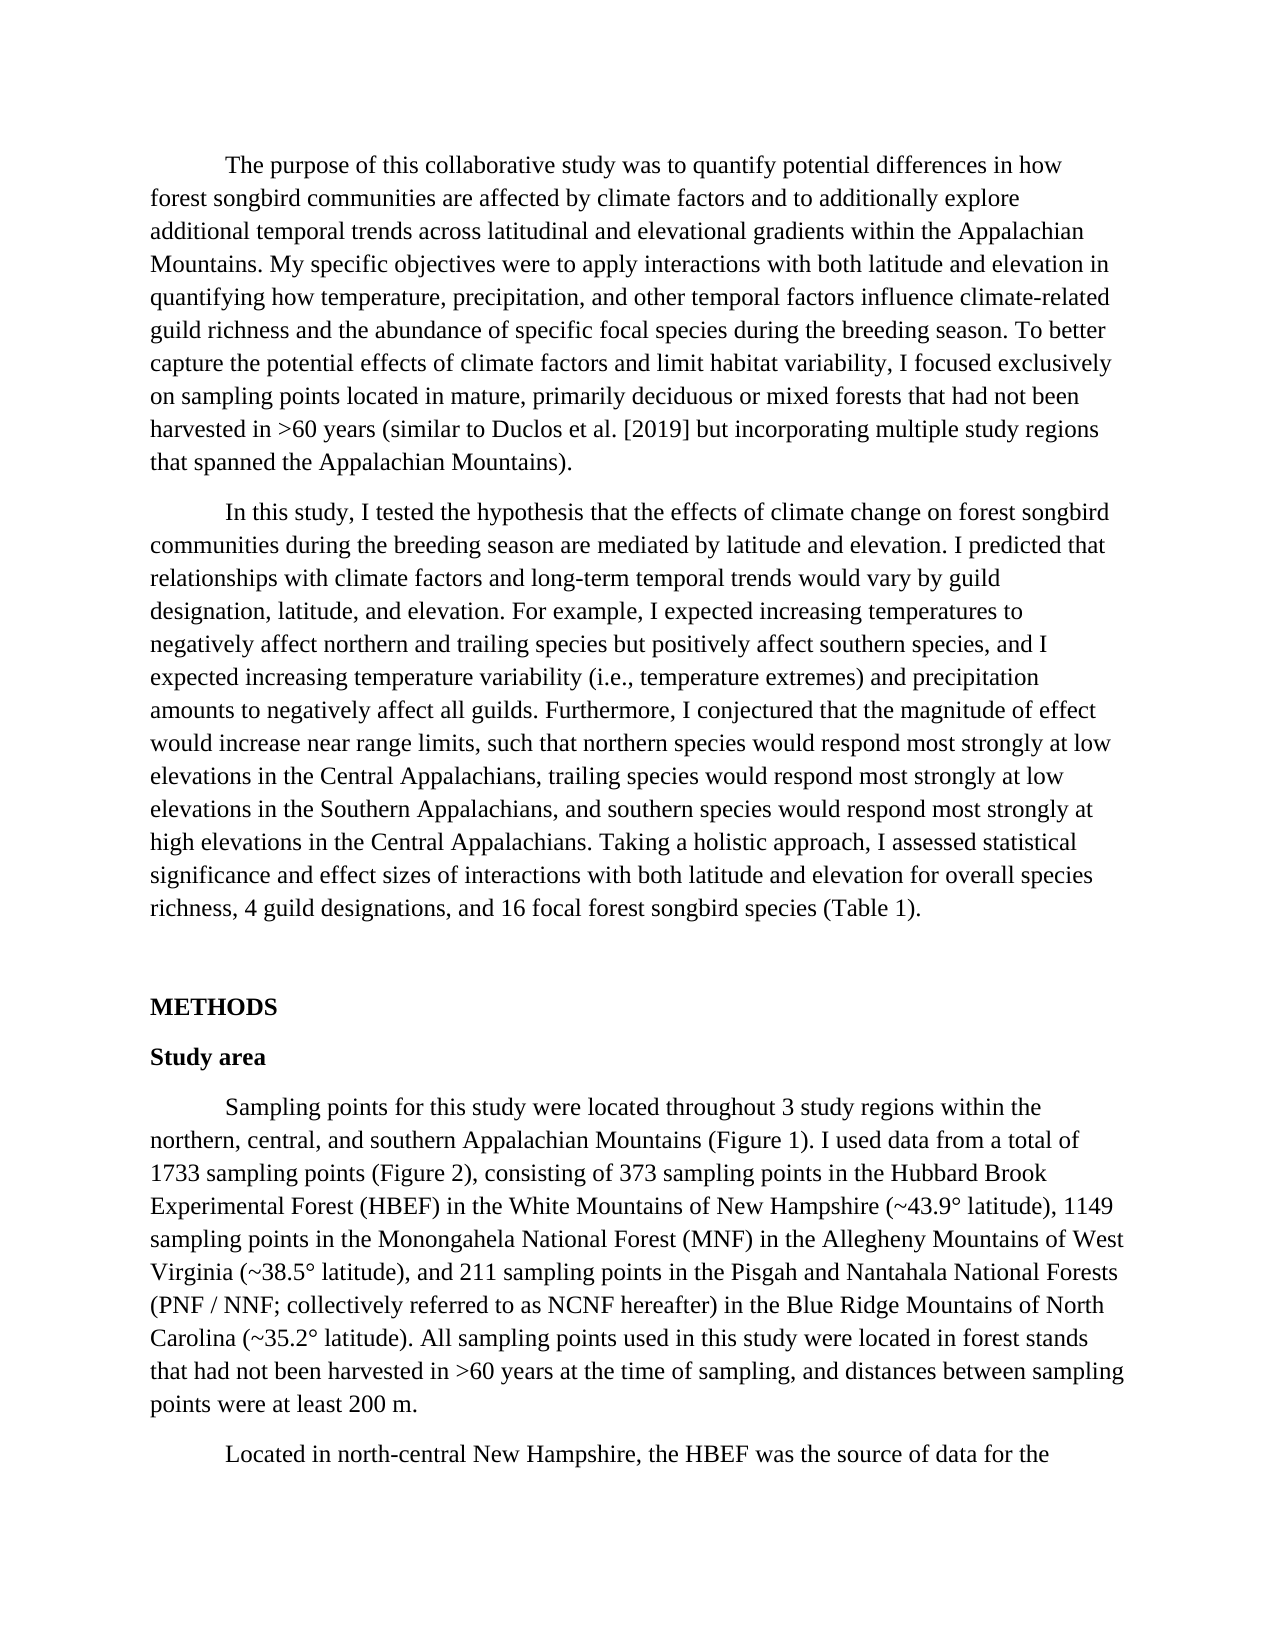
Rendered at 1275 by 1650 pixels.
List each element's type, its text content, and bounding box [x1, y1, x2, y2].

text Sampling points for this study were located throughout 3 study regions within the northern, central, and southern Appalachian Mountains (Figure 1). I used data from a total of 1733 sampling points (Figure 2), consisting of 373 sampling points in the Hubbard Brook Experimental Forest (HBEF) in the White Mountains of New Hampshire (~43.9° latitude), 1149 sampling points in the Monongahela National Forest (MNF) in the Allegheny Mountains of West Virginia (~38.5° latitude), and 211 sampling points in the Pisgah and Nantahala National Forests (PNF / NNF; collectively referred to as NCNF hereafter) in the Blue Ridge Mountains of North Carolina (~35.2° latitude). All sampling points used in this study were located in forest stands that had not been harvested in >60 years at the time of sampling, and distances between sampling points were at least 200 m. [150, 1092, 1125, 1418]
text The purpose of this collaborative study was to quantify potential differences in how forest songbird communities are affected by climate factors and to additionally explore additional temporal trends across latitudinal and elevational gradients within the Appalachian Mountains. My specific objectives were to apply interactions with both latitude and elevation in quantifying how temperature, precipitation, and other temporal factors influence climate-related guild richness and the abundance of specific focal species during the breeding season. To better capture the potential effects of climate factors and limit habitat variability, I focused exclusively on sampling points located in mature, primarily deciduous or mixed forests that had not been harvested in >60 years (similar to Duclos et al. [2019] but incorporating multiple study regions that spanned the Appalachian Mountains). [150, 150, 1125, 476]
text Study area [150, 1042, 1125, 1071]
text METHODS [150, 992, 1125, 1021]
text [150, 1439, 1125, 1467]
text In this study, I tested the hypothesis that the effects of climate change on forest songbird communities during the breeding season are mediated by latitude and elevation. I predicted that relationships with climate factors and long-term temporal trends would vary by guild designation, latitude, and elevation. For example, I expected increasing temperatures to negatively affect northern and trailing species but positively affect southern species, and I expected increasing temperature variability (i.e., temperature extremes) and precipitation amounts to negatively affect all guilds. Furthermore, I conjectured that the magnitude of effect would increase near range limits, such that northern species would respond most strongly at low elevations in the Central Appalachians, trailing species would respond most strongly at low elevations in the Southern Appalachians, and southern species would respond most strongly at high elevations in the Central Appalachians. Taking a holistic approach, I assessed statistical significance and effect sizes of interactions with both latitude and elevation for overall species richness, 4 guild designations, and 16 focal forest songbird species (Table 1). [150, 497, 1125, 922]
